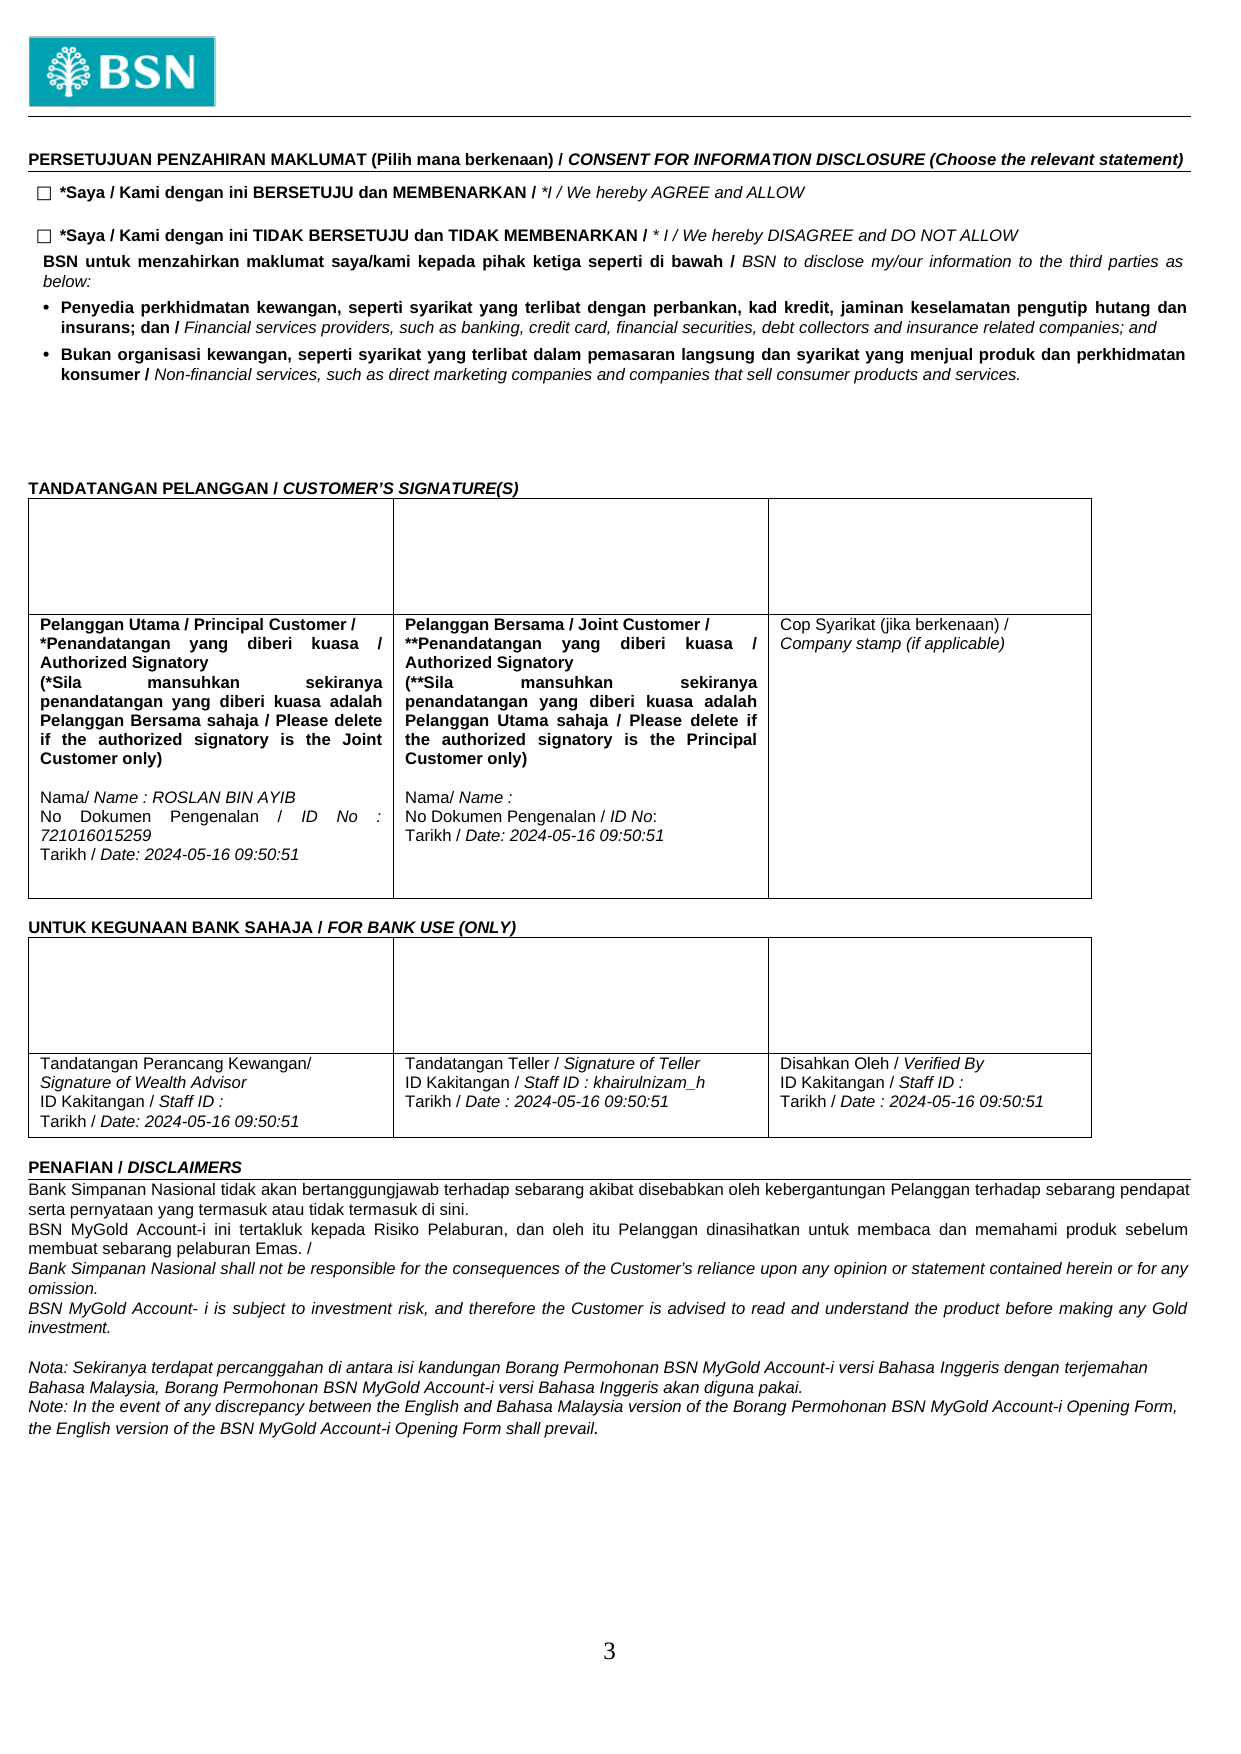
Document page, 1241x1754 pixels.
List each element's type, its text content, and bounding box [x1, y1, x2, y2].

table_cell Tandatangan Teller / Signature of Teller ID Kakitangan / Staff ID : khairulnizam_h Tarikh / Date : 2024-05-16 09:50:51 [394, 1054, 768, 1137]
table_cell Cop Syarikat (jika berkenaan) / Company stamp (if applicable) [769, 615, 1091, 897]
text BSN MyGold Account-i ini tertakluk kepada Risiko Pelaburan, dan oleh itu Pelanggan dinasihatkan untuk membaca dan memahami produk sebelum membuat sebarang pelaburan Emas. / [28, 1219, 1190, 1258]
text Bank Simpanan Nasional tidak akan bertanggungjawab terhadap sebarang akibat disebabkan oleh kebergantungan Pelanggan terhadap sebarang pendapat serta pernyataan yang termasuk atau tidak termasuk di sini. [28, 1180, 1190, 1219]
text UNTUK KEGUNAAN BANK SAHAJA / FOR BANK USE (ONLY) [28, 918, 1191, 937]
table_cell Pelanggan Bersama / Joint Customer / **Penandatangan yang diberi kuasa / Authorized Signatory (**Sila mansuhkan sekiranya penandatangan yang diberi kuasa adalah Pelanggan Utama sahaja / Please delete if the authorized signatory is the Principal Customer only) Nama/ Name : No Dokumen Pengenalan / ID No: Tarikh / Date: 2024-05-16 09:50:51 [394, 615, 768, 897]
text TANDATANGAN PELANGGAN / CUSTOMER’S SIGNATURE(S) [28, 479, 1191, 498]
table_header [769, 499, 1091, 614]
table_header [29, 938, 393, 1053]
list *Saya / Kami dengan ini BERSETUJU dan MEMBENARKAN / *I / We hereby AGREE and ALLOW [36, 179, 1191, 203]
list *Saya / Kami dengan ini TIDAK BERSETUJU dan TIDAK MEMBENARKAN / * I / We hereby DISAGREE and DO NOT ALLOW [36, 222, 1191, 246]
text BSN untuk menzahirkan maklumat saya/kami kepada pihak ketiga seperti di bawah / BSN to disclose my/our information to the third parties as below: [43, 252, 1187, 291]
picture [28, 30, 227, 114]
table_header [769, 938, 1091, 1053]
table_cell Pelanggan Utama / Principal Customer / *Penandatangan yang diberi kuasa / Authorized Signatory (*Sila mansuhkan sekiranya penandatangan yang diberi kuasa adalah Pelanggan Bersama sahaja / Please delete if the authorized signatory is the Joint Customer only) Nama/ Name : ROSLAN BIN AYIB No Dokumen Pengenalan / ID No : 721016015259 Tarikh / Date: 2024-05-16 09:50:51 [29, 615, 393, 897]
text Nota: Sekiranya terdapat percanggahan di antara isi kandungan Borang Permohonan BSN MyGold Account-i versi Bahasa Inggeris dengan terjemahan Bahasa Malaysia, Borang Permohonan BSN MyGold Account-i versi Bahasa Inggeris akan diguna pakai. [28, 1358, 1187, 1397]
text PERSETUJUAN PENZAHIRAN MAKLUMAT (Pilih mana berkenaan) / CONSENT FOR INFORMATION DISCLOSURE (Choose the relevant statement) [28, 150, 1191, 171]
text PENAFIAN / DISCLAIMERS [28, 1157, 1191, 1179]
table_header [394, 938, 768, 1053]
list Penyedia perkhidmatan kewangan, seperti syarikat yang terlibat dengan perbankan, kad kredit, jaminan keselamatan pengutip hutang dan insurans; dan / Financial services providers, such as banking, credit card, financial securities, debt collectors and insurance related companies; and [43, 297, 1187, 337]
table_cell Disahkan Oleh / Verified By ID Kakitangan / Staff ID : Tarikh / Date : 2024-05-16 09:50:51 [769, 1054, 1091, 1137]
table_header [394, 499, 768, 614]
table_header [29, 499, 393, 614]
table_cell Tandatangan Perancang Kewangan/ Signature of Wealth Advisor ID Kakitangan / Staff ID : Tarikh / Date: 2024-05-16 09:50:51 [29, 1054, 393, 1137]
text BSN MyGold Account- i is subject to investment risk, and therefore the Customer is advised to read and understand the product before making any Gold investment. [28, 1298, 1190, 1337]
text Bank Simpanan Nasional shall not be responsible for the consequences of the Customer’s reliance upon any opinion or statement contained herein or for any omission. [28, 1259, 1190, 1298]
list Bukan organisasi kewangan, seperti syarikat yang terlibat dalam pemasaran langsung dan syarikat yang menjual produk dan perkhidmatan konsumer / Non-financial services, such as direct marketing companies and companies that sell consumer products and services. [43, 344, 1187, 384]
text Note: In the event of any discrepancy between the English and Bahasa Malaysia version of the Borang Permohonan BSN MyGold Account-i Opening Form, the English version of the BSN MyGold Account-i Opening Form shall prevail. [28, 1397, 1187, 1439]
